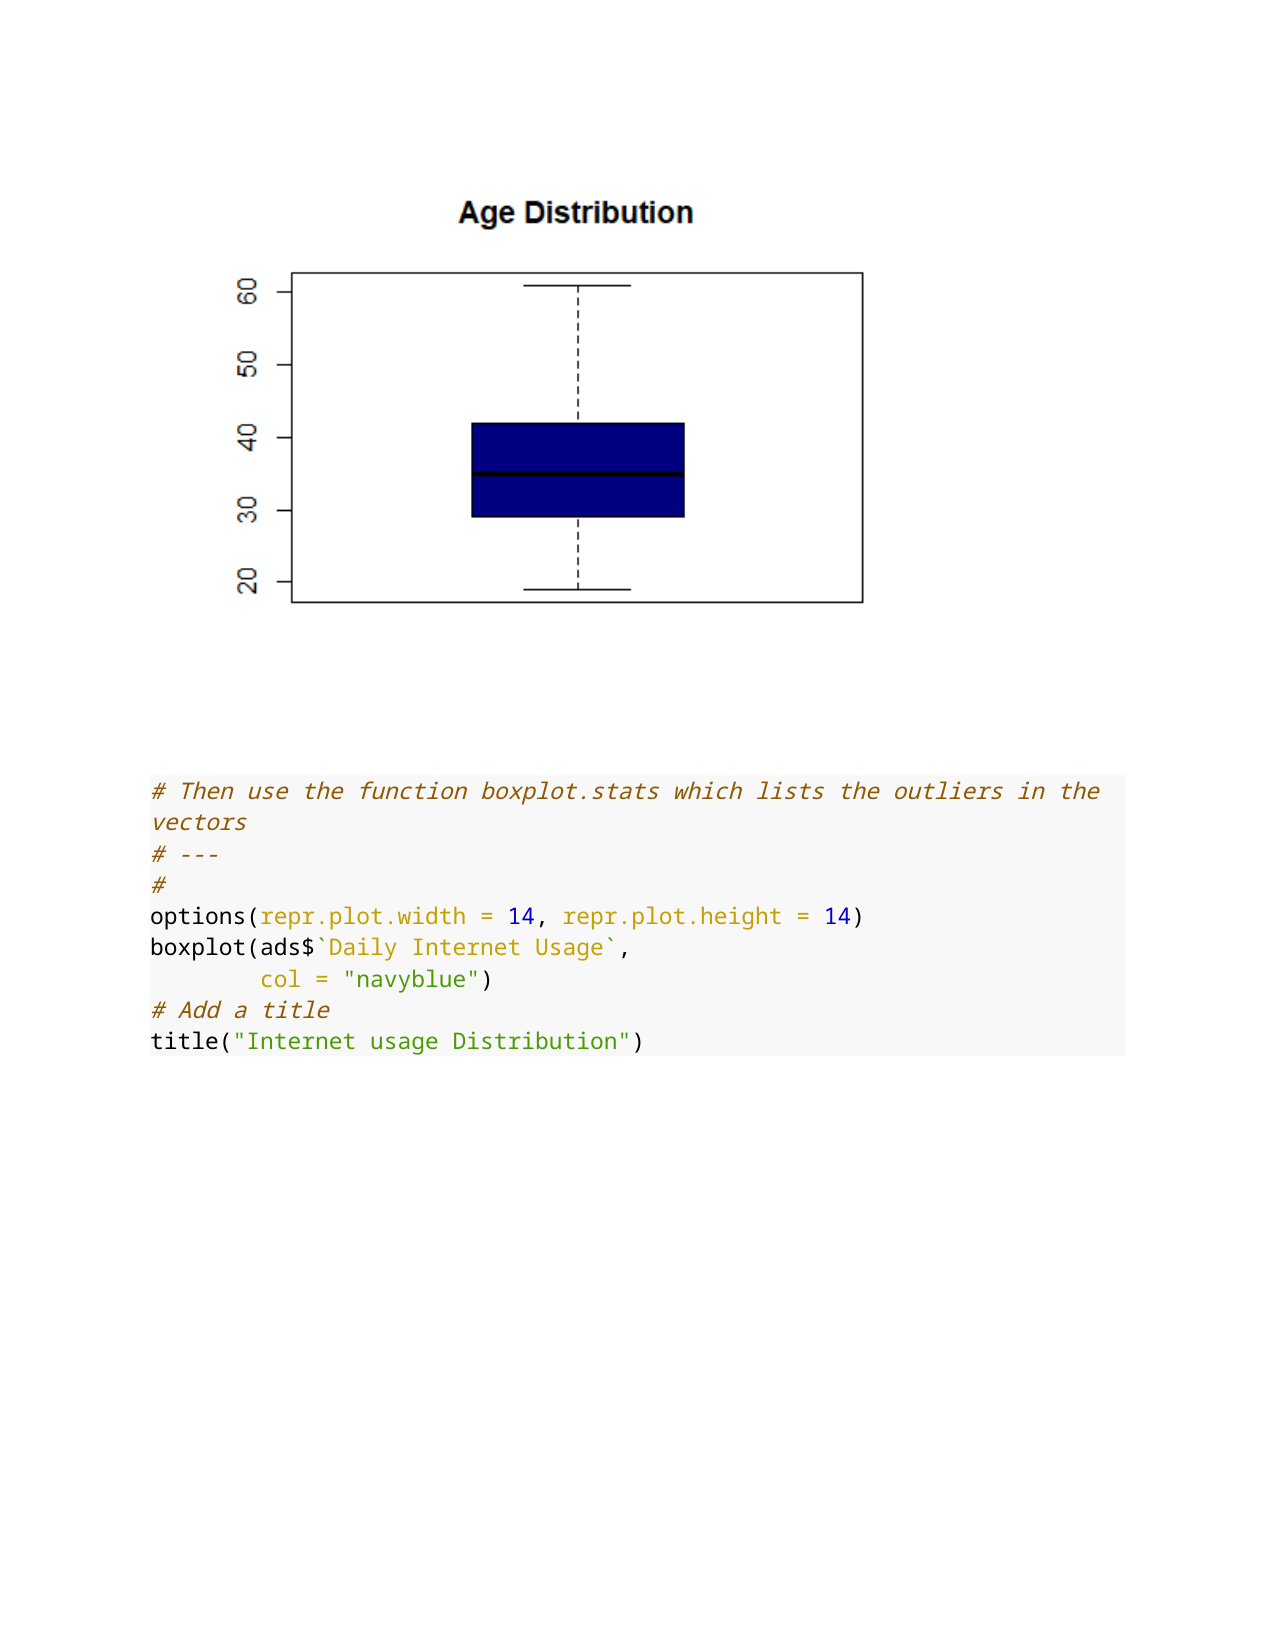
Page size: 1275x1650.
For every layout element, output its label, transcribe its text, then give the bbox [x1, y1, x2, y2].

picture [168, 150, 927, 757]
text # Then use the function boxplot.stats which lists the outliers in the vectors # --- # options(repr.plot.width = 14, repr.plot.height = 14) boxplot(ads$`Daily Internet Usage`, col = "navyblue") # Add a title title("Internet usage Distribution") [164, 775, 1125, 1056]
